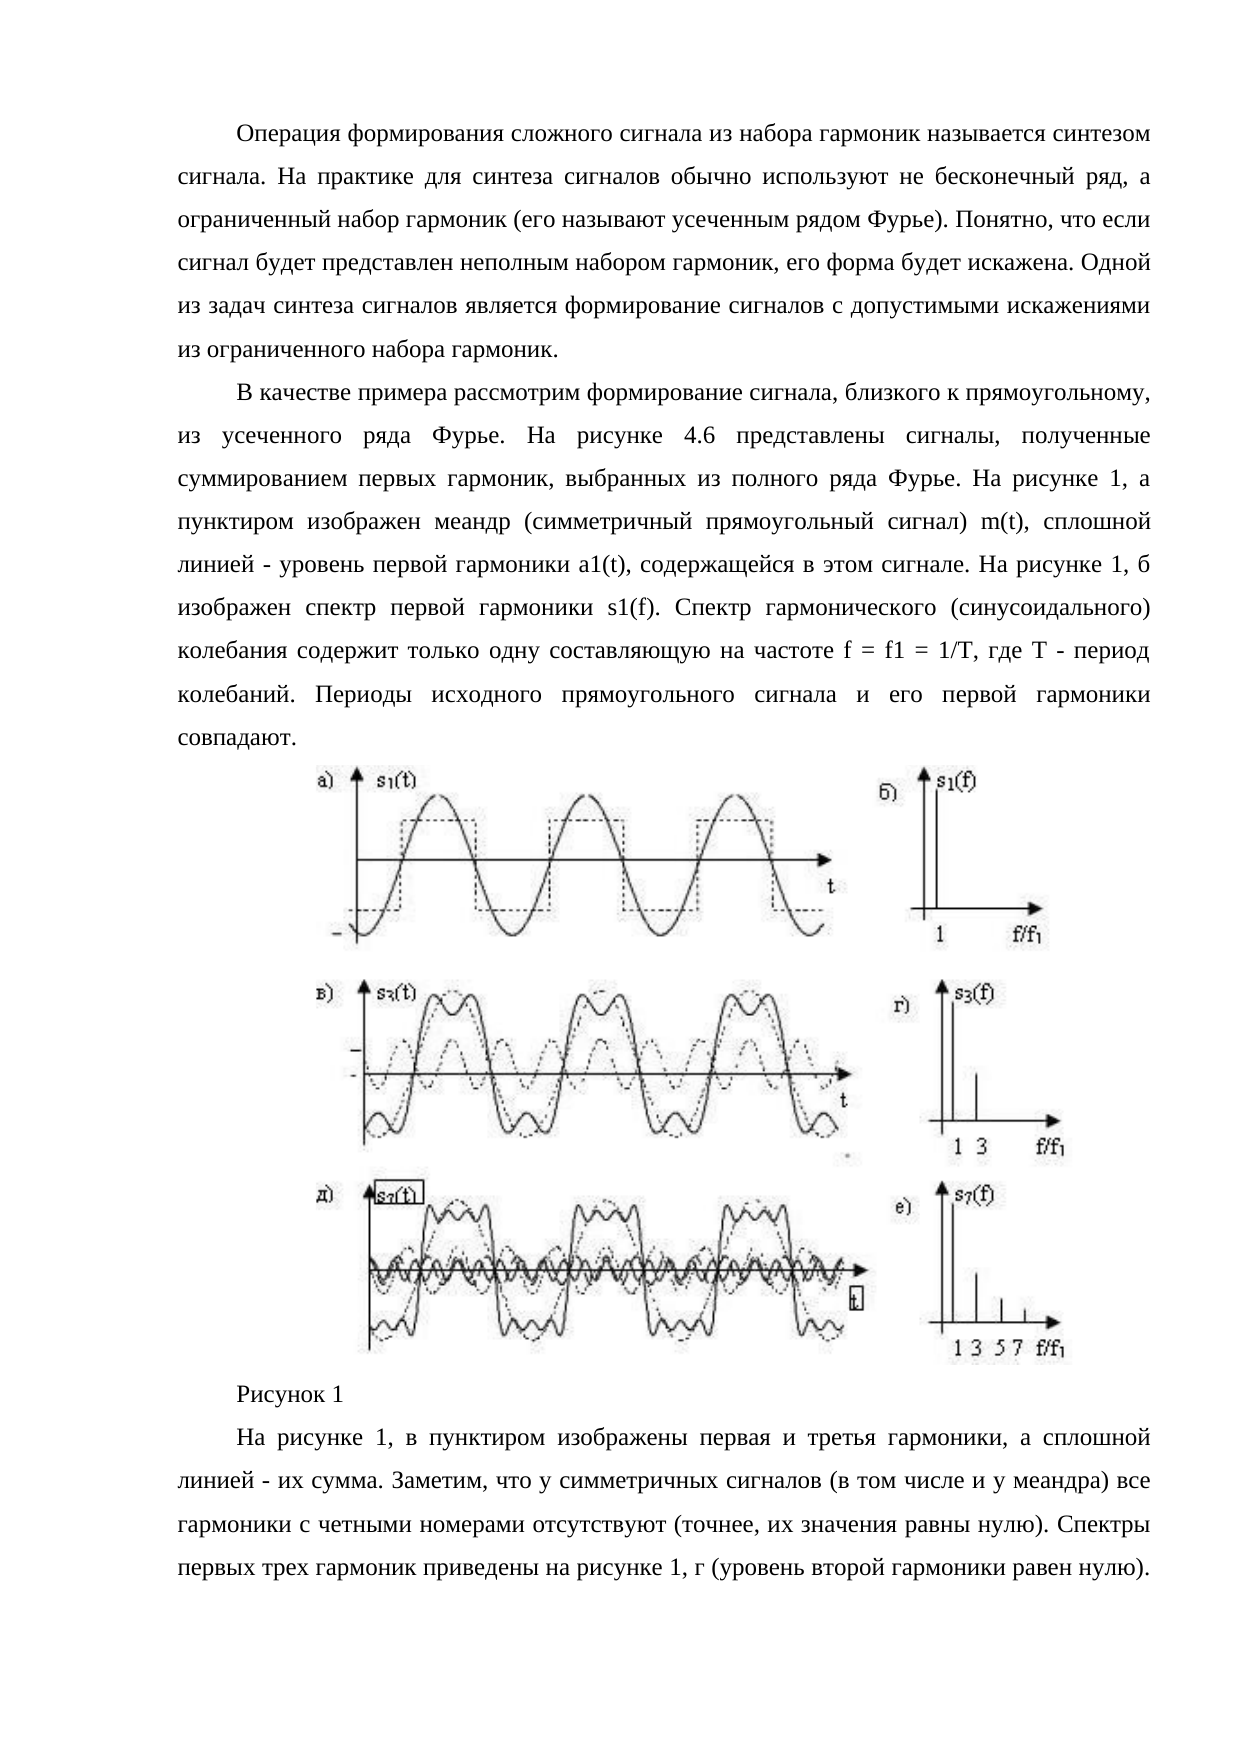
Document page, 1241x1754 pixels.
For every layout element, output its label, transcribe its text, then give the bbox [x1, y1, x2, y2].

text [177, 1422, 1152, 1581]
text Операция формирования сложного сигнала из набора гармоник называется синтезом сигнала. На практике для синтеза сигналов обычно используют не бесконечный ряд, а ограниченный набор гармоник (его называют усеченным рядом Фурье). Понятно, что если сигнал будет представлен неполным набором гармоник, его форма будет искажена. Одной из задач синтеза сигналов является формирование сигналов с допустимыми искажениями из ограниченного набора гармоник. [177, 118, 1152, 362]
text В качестве примера рассмотрим формирование сигнала, близкого к прямоугольному, из усеченного ряда Фурье. На рисунке 4.6 представлены сигналы, полученные суммированием первых гармоник, выбранных из полного ряда Фурье. На рисунке 1, а пунктиром изображен меандр (симметричный прямоугольный сигнал) m(t), сплошной линией - уровень первой гармоники a1(t), содержащейся в этом сигнале. На рисунке 1, б изображен спектр первой гармоники s1(f). Спектр гармонического (синусоидального) колебания содержит только одну составляющую на частоте f = f1 = 1/Т, где Т - период колебаний. Периоды исходного прямоугольного сигнала и его первой гармоники совпадают. [177, 377, 1152, 751]
text Рисунок 1 [177, 1379, 1152, 1408]
picture [315, 765, 1073, 1365]
